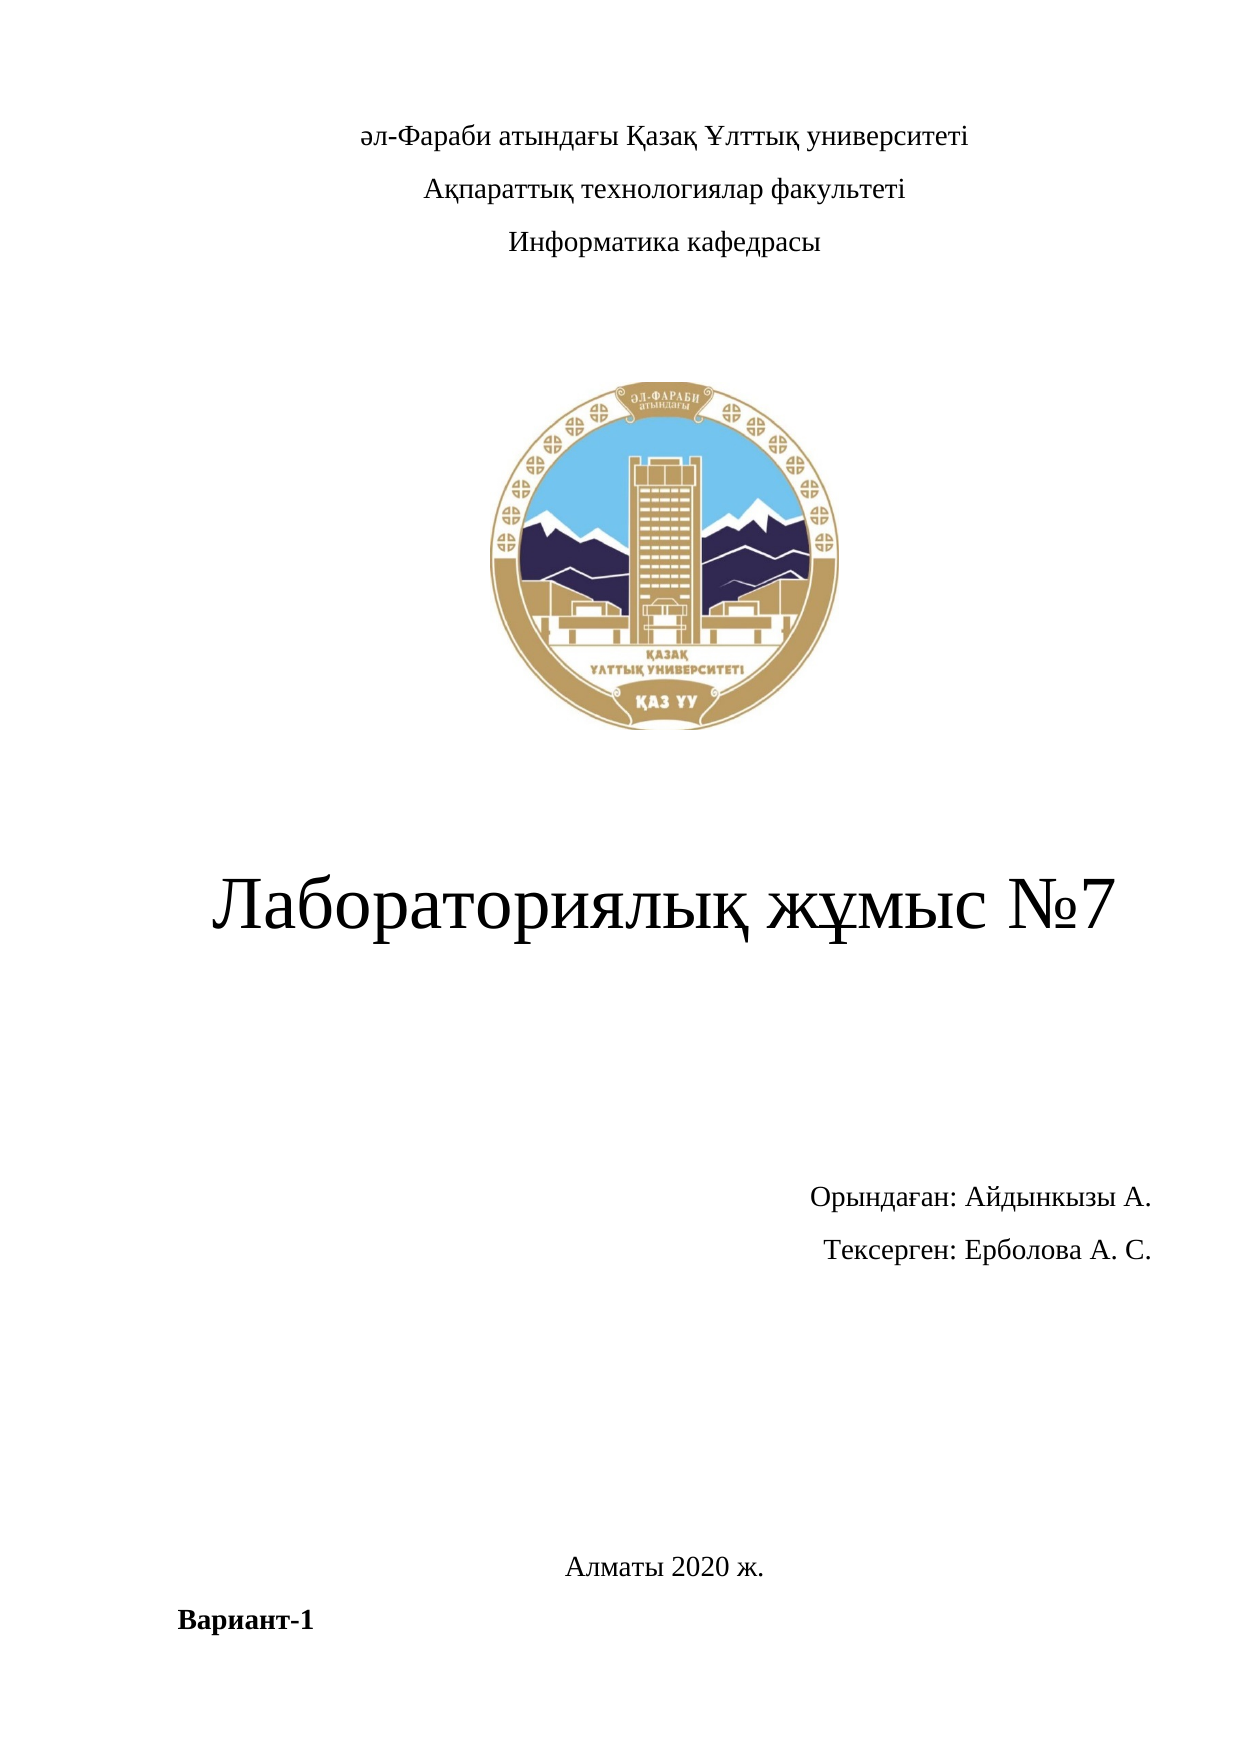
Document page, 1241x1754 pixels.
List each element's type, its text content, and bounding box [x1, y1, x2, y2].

text Орындаған: Айдынкызы А. [177, 1179, 1152, 1213]
text Ақпараттық технологиялар факультеті [177, 171, 1152, 204]
text Лабораториялық жұмыс №7 [177, 858, 1152, 944]
text Вариант-1 [177, 1602, 1152, 1635]
text әл-Фараби атындағы Қазақ Ұлттық университеті [177, 118, 1152, 152]
text Тексерген: Ерболова А. С. [177, 1232, 1152, 1266]
text Алматы 2020 ж. [177, 1549, 1152, 1583]
picture [490, 382, 839, 730]
text Информатика кафедрасы [177, 224, 1152, 257]
